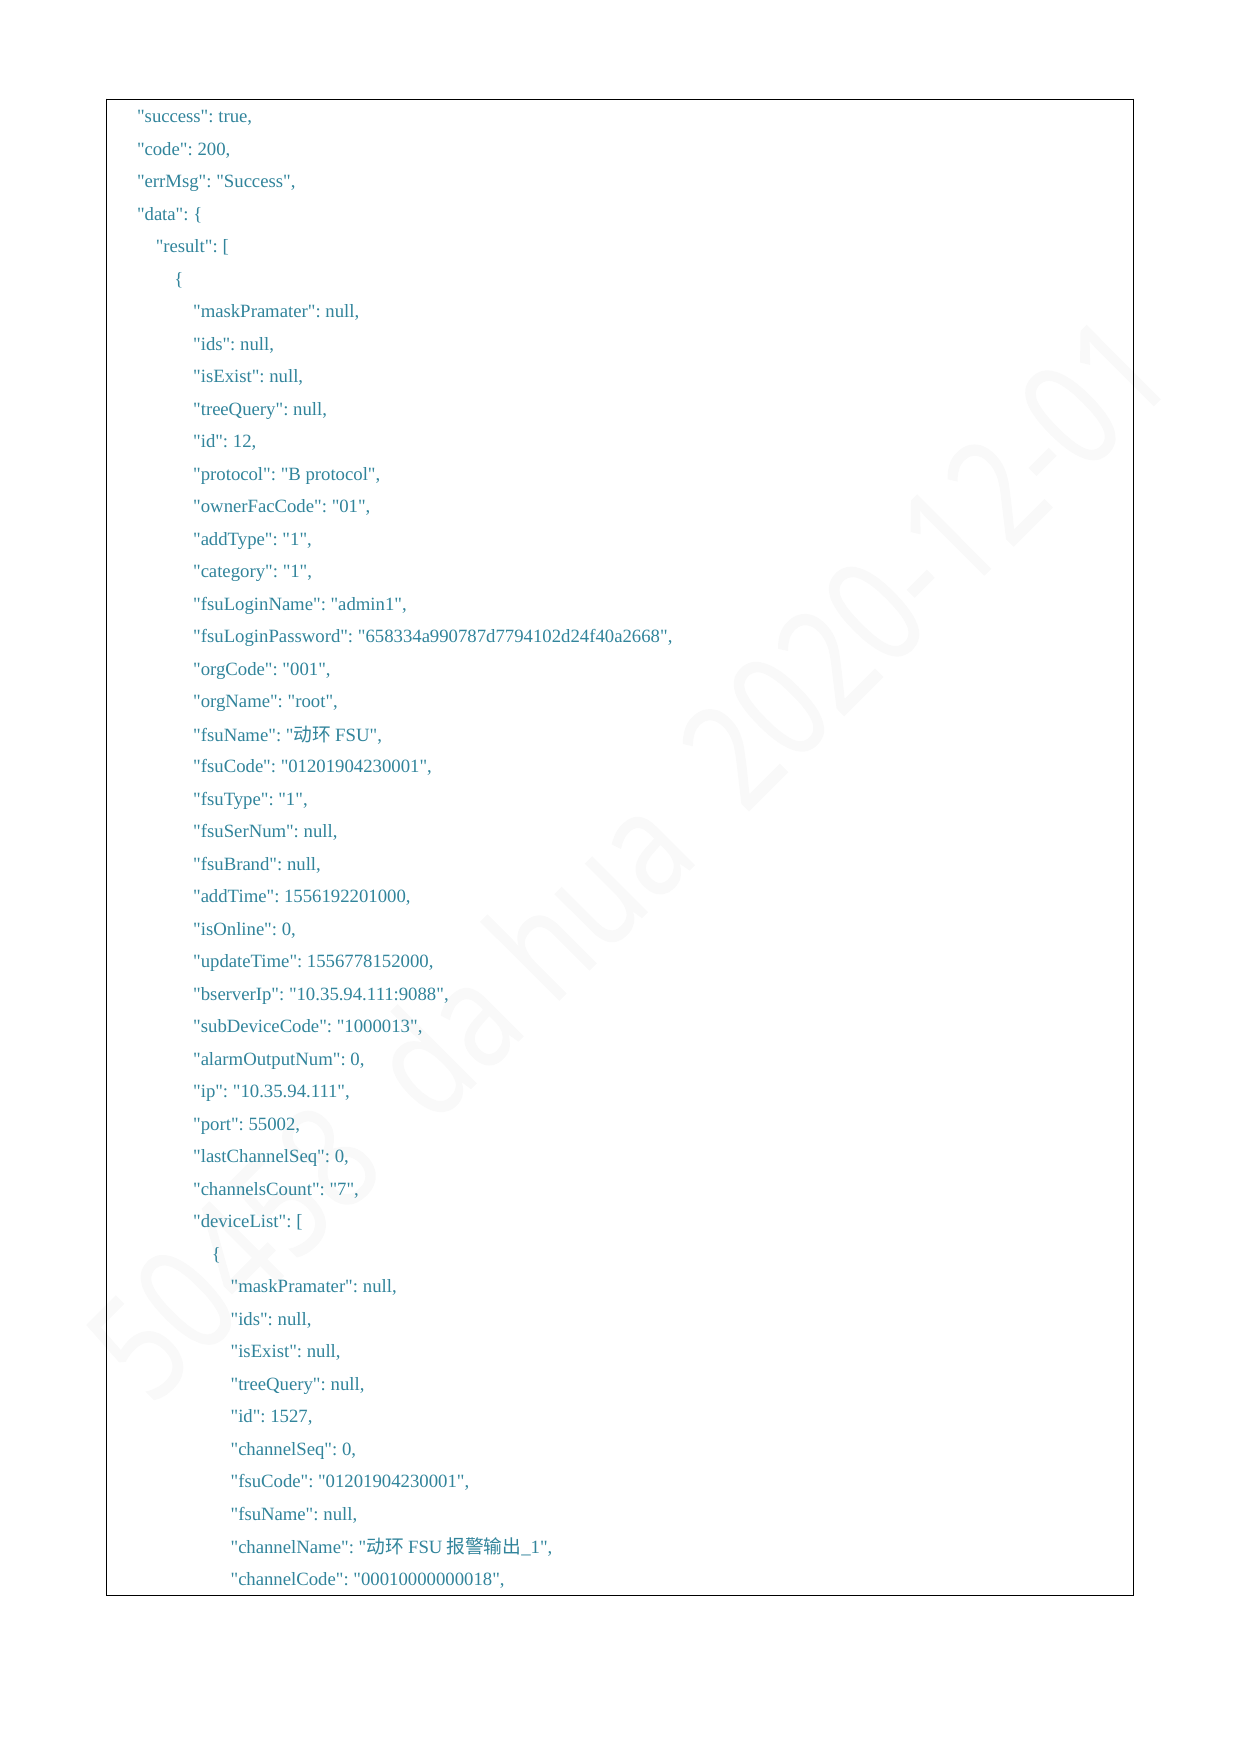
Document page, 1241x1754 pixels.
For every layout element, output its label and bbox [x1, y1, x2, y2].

table_header [107, 100, 1133, 1594]
